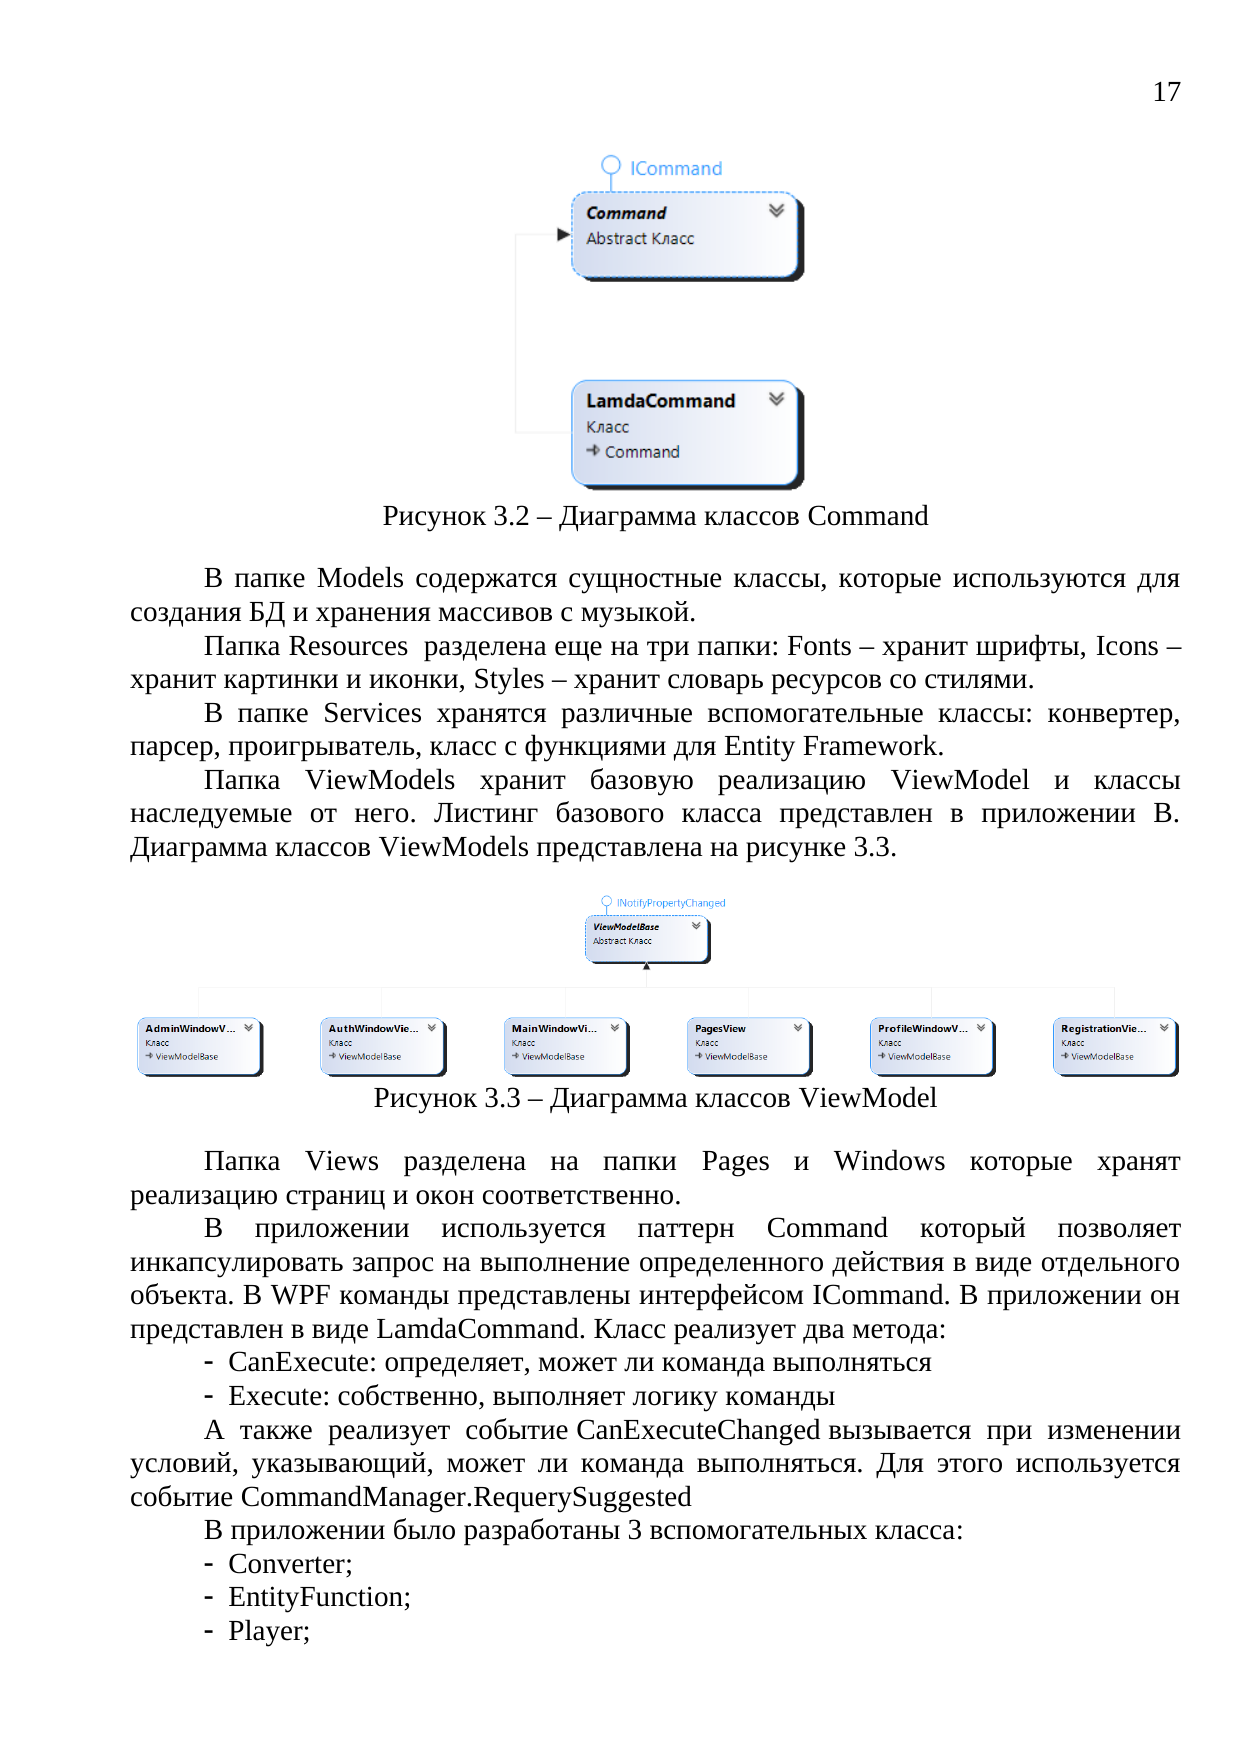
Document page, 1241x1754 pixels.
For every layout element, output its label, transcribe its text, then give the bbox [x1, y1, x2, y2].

picture [500, 141, 812, 498]
picture [129, 887, 1183, 1081]
text В приложении используется паттерн Command который позволяет инкапсулировать запрос на выполнение определенного действия в виде отдельного объекта. В WPF команды представлены интерфейсом ICommand. В приложении он представлен в виде LamdaCommand. Класс реализует два метода: [130, 1210, 1181, 1344]
list Player; [130, 1613, 1181, 1647]
list Converter; [130, 1546, 1181, 1579]
text Папка Views разделена на папки Pages и Windows которые хранят реализацию страниц и окон соответственно. [130, 1143, 1181, 1210]
text В приложении было разработаны 3 вспомогательных класса: [130, 1512, 1181, 1546]
text А также реализует событие CanExecuteChanged вызывается при изменении условий, указывающий, может ли команда выполняться. Для этого используется событие CommandManager.RequerySuggested [130, 1412, 1181, 1512]
text Рисунок 3.3 – Диаграмма классов ViewModel [130, 1081, 1181, 1114]
text Папка Resources разделена еще на три папки: Fonts – хранит шрифты, Icons – хранит картинки и иконки, Styles – хранит словарь ресурсов со стилями. [130, 628, 1181, 695]
list CanExecute: определяет, может ли команда выполняться [130, 1344, 1181, 1378]
text В папке Models содержатся сущностные классы, которые используются для создания БД и хранения массивов с музыкой. [130, 561, 1181, 628]
list EntityFunction; [130, 1579, 1181, 1613]
text В папке Services хранятся различные вспомогательные классы: конвертер, парсер, проигрыватель, класс с функциями для Entity Framework. [130, 695, 1181, 762]
text Рисунок 3.2 – Диаграмма классов Command [130, 498, 1181, 531]
list Execute: собственно, выполняет логику команды [130, 1378, 1181, 1412]
text Папка ViewModels хранит базовую реализацию ViewModel и классы наследуемые от него. Листинг базового класса представлен в приложении В. Диаграмма классов ViewModels представлена на рисунке 3.3. [130, 762, 1181, 862]
